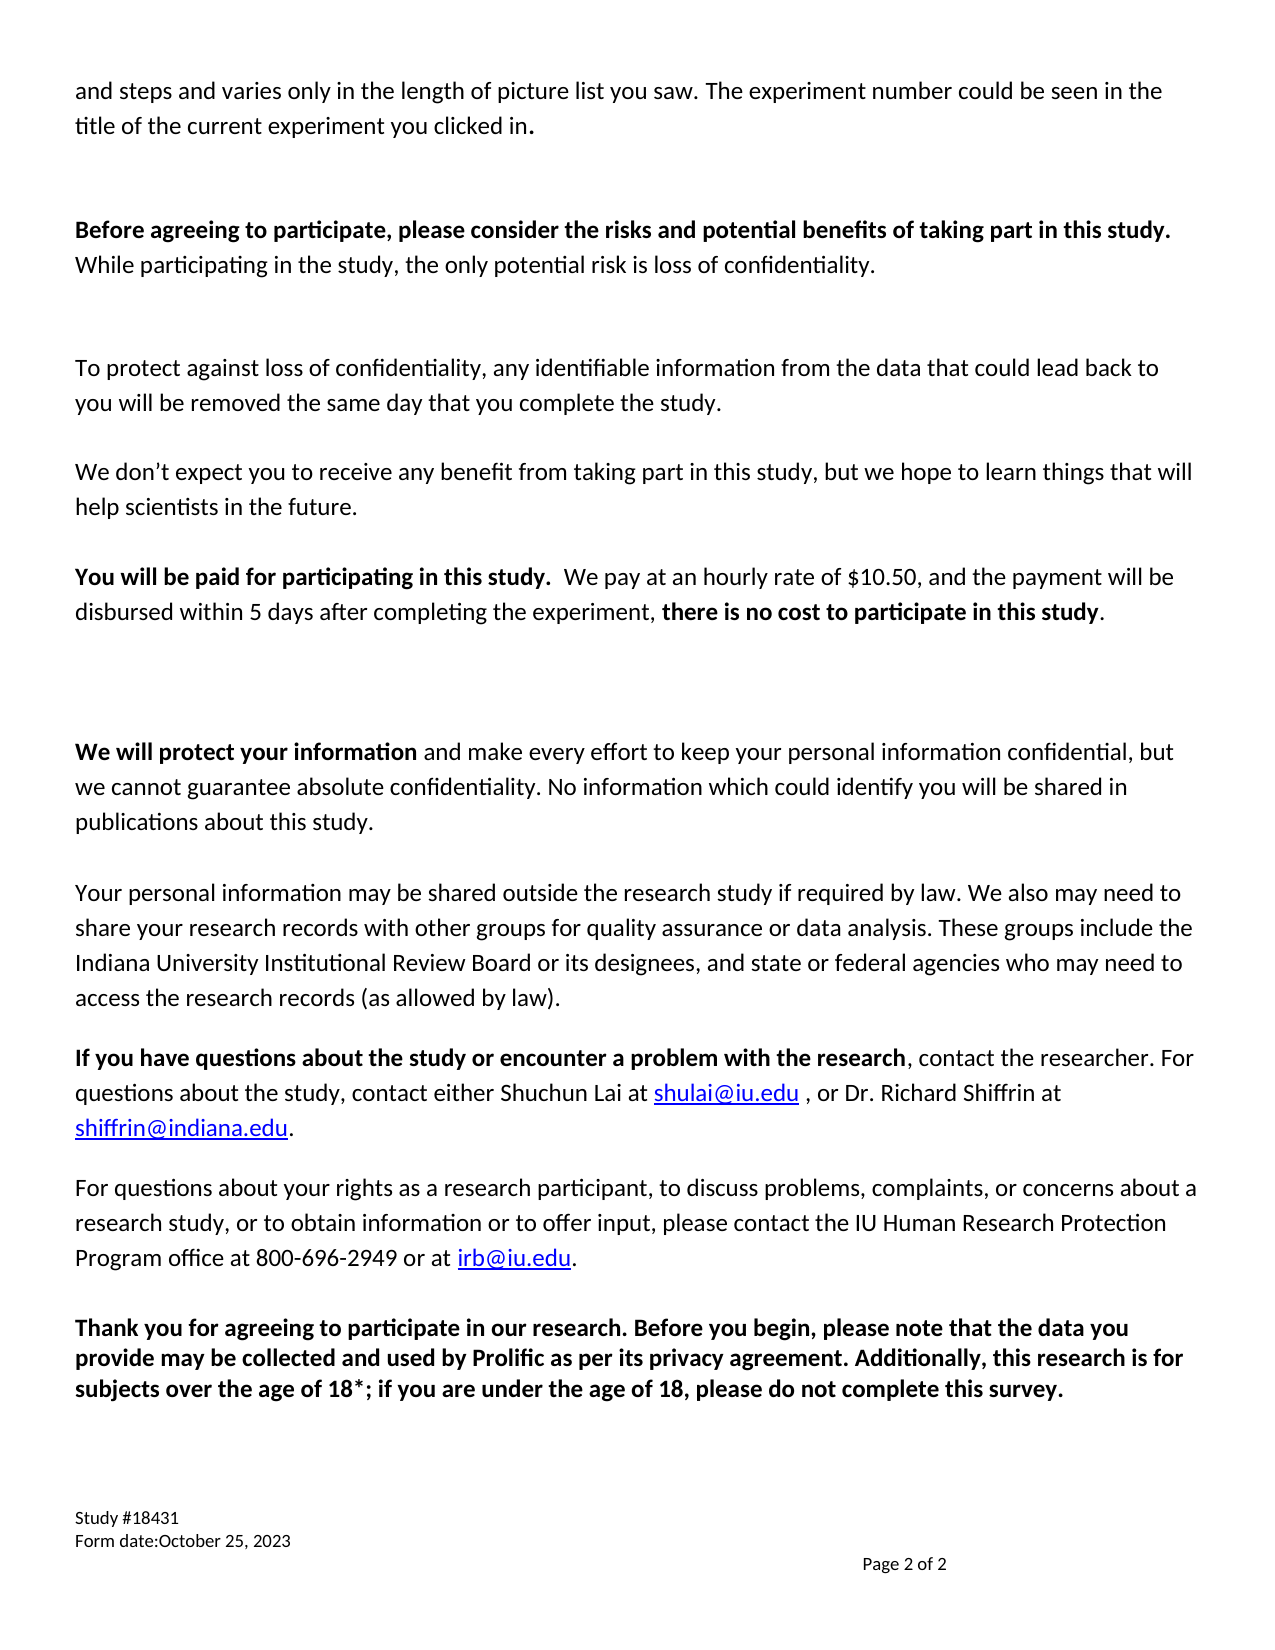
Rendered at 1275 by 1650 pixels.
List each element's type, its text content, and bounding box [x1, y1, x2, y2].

text You will be paid for participating in this study. We pay at an hourly rate of $10.50, and the payment will be disbursed within 5 days after completing the experiment, there is no cost to participate in this study. [75, 561, 1200, 626]
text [75, 75, 1200, 141]
text We don’t expect you to receive any benefit from taking part in this study, but we hope to learn things that will help scientists in the future. [75, 456, 1200, 521]
text We will protect your information and make every effort to keep your personal information confidential, but we cannot guarantee absolute confidentiality. No information which could identify you will be shared in publications about this study. [75, 737, 1200, 837]
text Your personal information may be shared outside the research study if required by law. We also may need to share your research records with other groups for quality assurance or data analysis. These groups include the Indiana University Institutional Review Board or its designees, and state or federal agencies who may need to access the research records (as allowed by law). [75, 877, 1200, 1012]
text For questions about your rights as a research participant, to discuss problems, complaints, or concerns about a research study, or to obtain information or to offer input, please contact the IU Human Research Protection Program office at 800-696-2949 or at irb@iu.edu. [75, 1172, 1200, 1272]
text Thank you for agreeing to participate in our research. Before you begin, please note that the data you provide may be collected and used by Prolific as per its privacy agreement. Additionally, this research is for subjects over the age of 18*; if you are under the age of 18, please do not complete this survey. [75, 1312, 1200, 1403]
text If you have questions about the study or encounter a problem with the research, contact the researcher. For questions about the study, contact either Shuchun Lai at shulai@iu.edu , or Dr. Richard Shiffrin at shiffrin@indiana.edu. [75, 1042, 1200, 1142]
text Before agreeing to participate, please consider the risks and potential benefits of taking part in this study. While participating in the study, the only potential risk is loss of confidentiality. [75, 214, 1200, 279]
text To protect against loss of confidentiality, any identifiable information from the data that could lead back to you will be removed the same day that you complete the study. [75, 352, 1200, 418]
